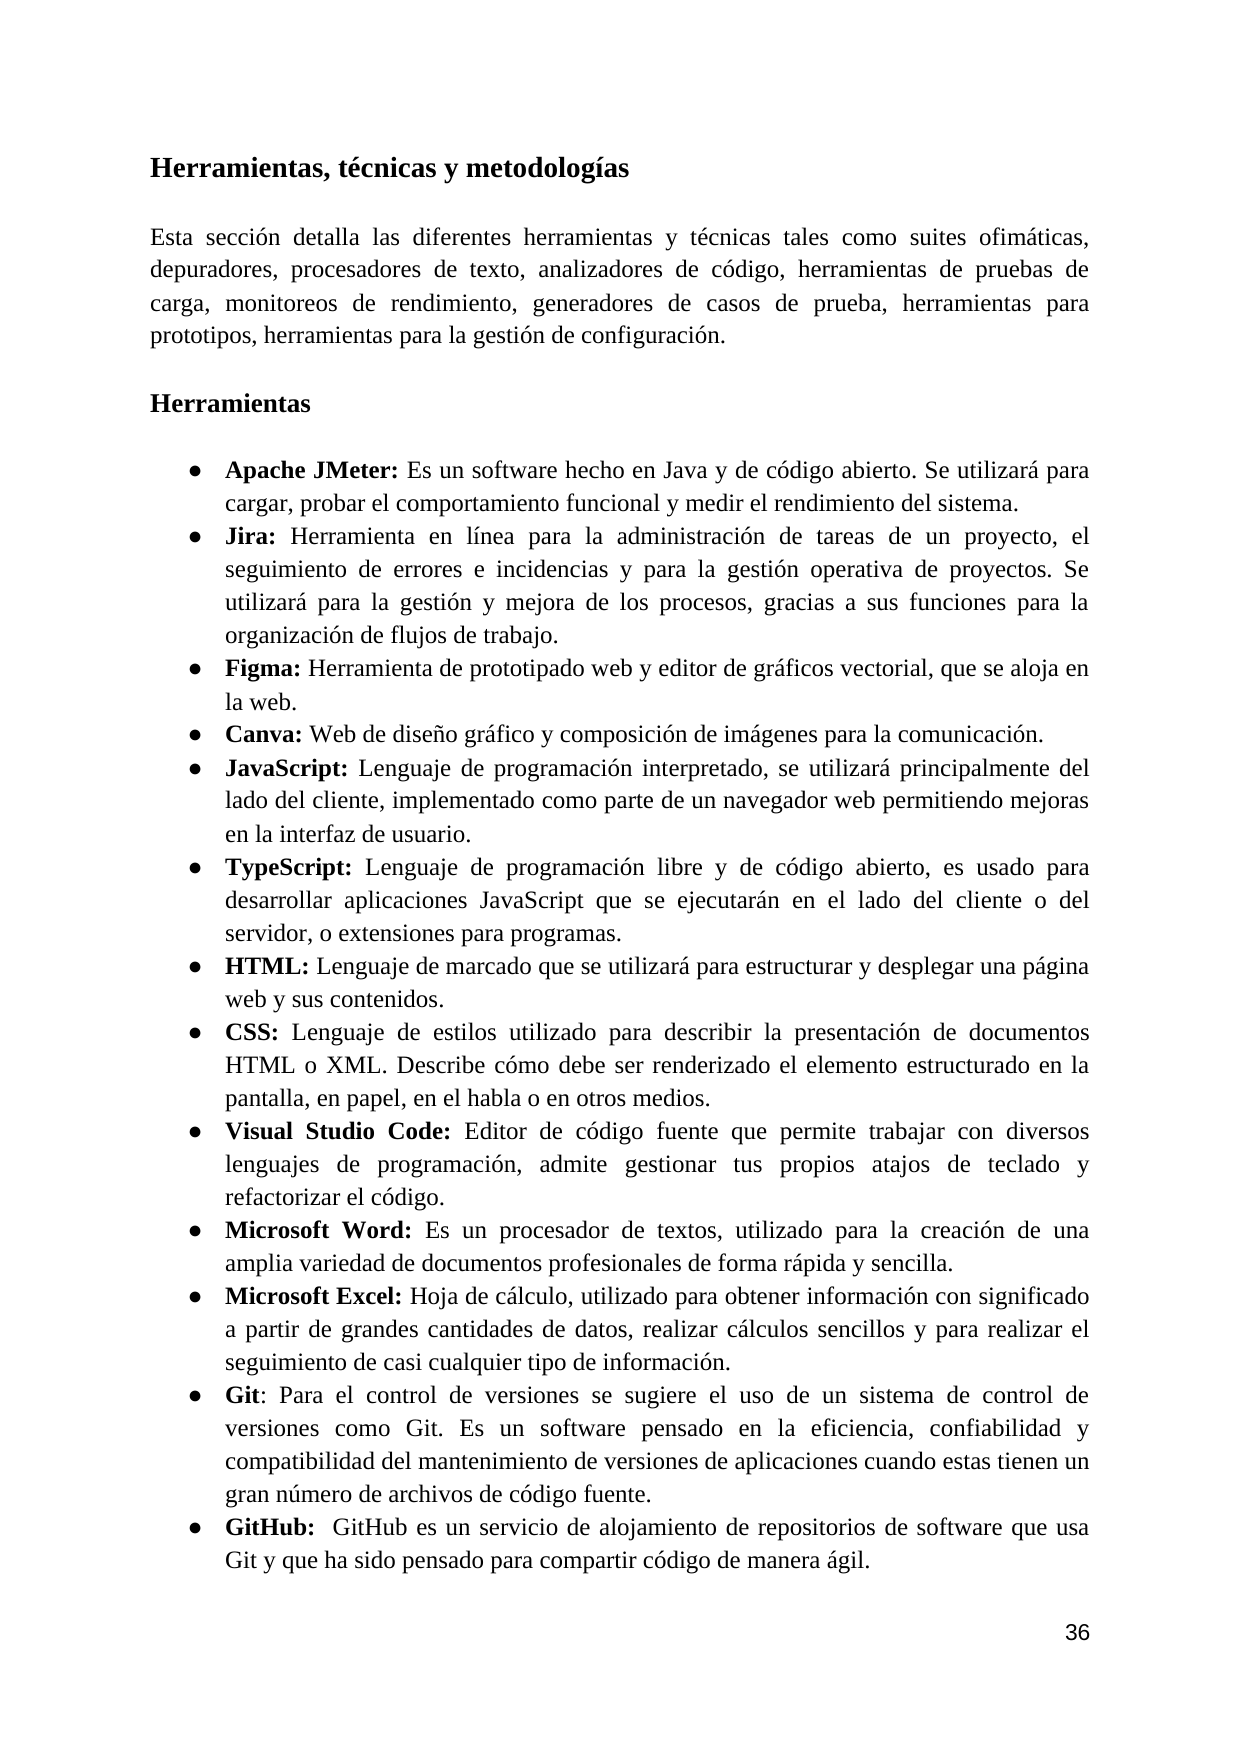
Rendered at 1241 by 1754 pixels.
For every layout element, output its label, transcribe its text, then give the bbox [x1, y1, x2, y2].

list Microsoft Excel: Hoja de cálculo, utilizado para obtener información con significado a partir de grandes cantidades de datos, realizar cálculos sencillos y para realizar el seguimiento de casi cualquier tipo de información. [187, 1281, 1090, 1376]
subtitle Herramientas, técnicas y metodologías [150, 150, 1090, 183]
list Microsoft Word: Es un procesador de textos, utilizado para la creación de una amplia variedad de documentos profesionales de forma rápida y sencilla. [187, 1215, 1090, 1277]
list Git: Para el control de versiones se sugiere el uso de un sistema de control de versiones como Git. Es un software pensado en la eficiencia, confiabilidad y compatibilidad del mantenimiento de versiones de aplicaciones cuando estas tienen un gran número de archivos de código fuente. [187, 1380, 1090, 1508]
list CSS: Lenguaje de estilos utilizado para describir la presentación de documentos HTML o XML. Describe cómo debe ser renderizado el elemento estructurado en la pantalla, en papel, en el habla o en otros medios. [187, 1017, 1090, 1112]
list HTML: Lenguaje de marcado que se utilizará para estructurar y desplegar una página web y sus contenidos. [187, 951, 1090, 1012]
list GitHub: GitHub es un servicio de alojamiento de repositorios de software que usa Git y que ha sido pensado para compartir código de manera ágil. [187, 1512, 1090, 1574]
list Visual Studio Code: Editor de código fuente que permite trabajar con diversos lenguajes de programación, admite gestionar tus propios atajos de teclado y refactorizar el código. [187, 1116, 1090, 1211]
list TypeScript: Lenguaje de programación libre y de código abierto, es usado para desarrollar aplicaciones JavaScript que se ejecutarán en el lado del cliente o del servidor, o extensiones para programas. [187, 852, 1090, 946]
list JavaScript: Lenguaje de programación interpretado, se utilizará principalmente del lado del cliente, implementado como parte de un navegador web permitiendo mejoras en la interfaz de usuario. [187, 753, 1090, 847]
subtitle Herramientas [150, 387, 1090, 418]
list Jira: Herramienta en línea para la administración de tareas de un proyecto, el seguimiento de errores e incidencias y para la gestión operativa de proyectos. Se utilizará para la gestión y mejora de los procesos, gracias a sus funciones para la organización de flujos de trabajo. [187, 521, 1090, 649]
list Figma: Herramienta de prototipado web y editor de gráficos vectorial, que se aloja en la web. [187, 653, 1090, 715]
list Apache JMeter: Es un software hecho en Java y de código abierto. Se utilizará para cargar, probar el comportamiento funcional y medir el rendimiento del sistema. [187, 455, 1090, 517]
text Esta sección detalla las diferentes herramientas y técnicas tales como suites ofimáticas, depuradores, procesadores de texto, analizadores de código, herramientas de pruebas de carga, monitoreos de rendimiento, generadores de casos de prueba, herramientas para prototipos, herramientas para la gestión de configuración. [150, 222, 1090, 349]
list Canva: Web de diseño gráfico y composición de imágenes para la comunicación. [187, 719, 1090, 748]
